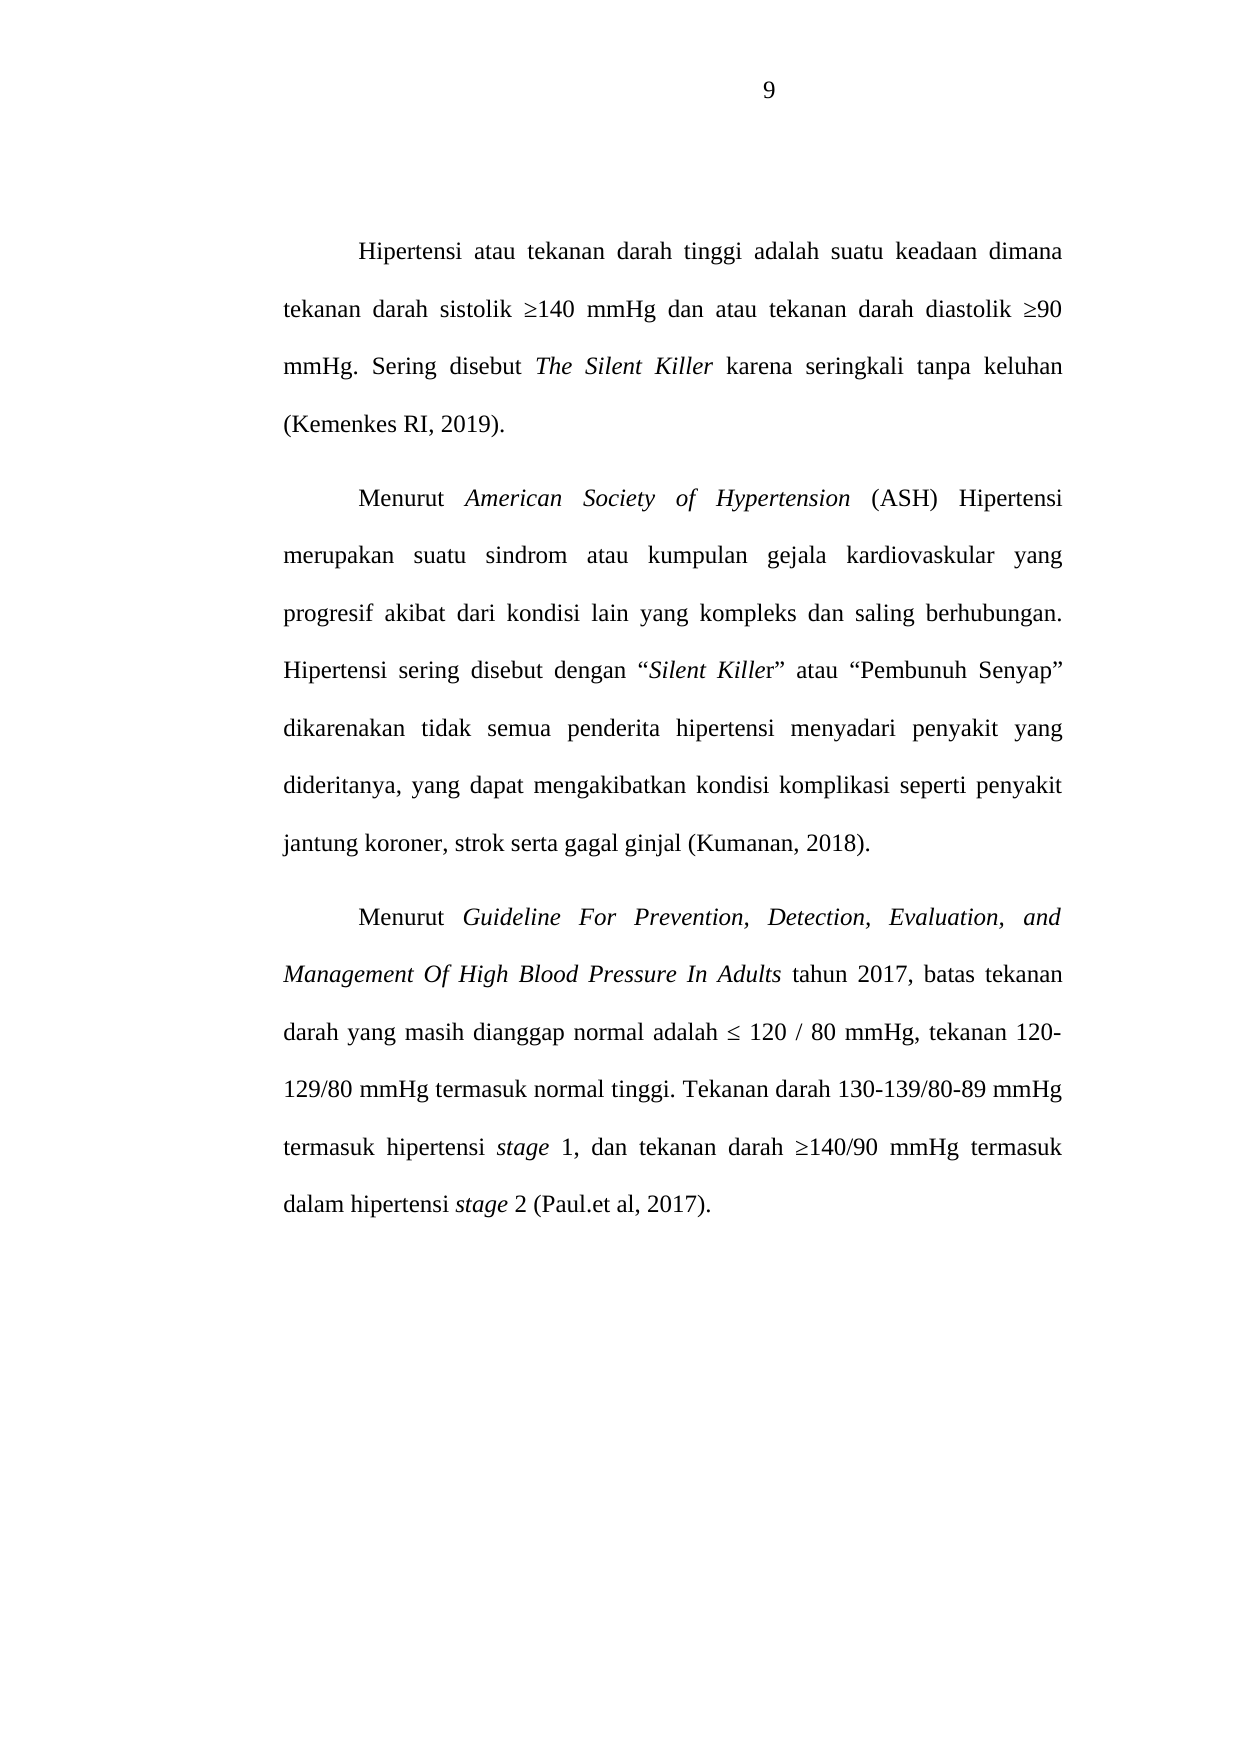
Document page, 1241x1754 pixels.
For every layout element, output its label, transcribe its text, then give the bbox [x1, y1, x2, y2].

text Menurut Guideline For Prevention, Detection, Evaluation, and Management Of High Blood Pressure In Adults tahun 2017, batas tekanan darah yang masih dianggap normal adalah ≤ 120 / 80 mmHg, tekanan 120-129/80 mmHg termasuk normal tinggi. Tekanan darah 130-139/80-89 mmHg termasuk hipertensi stage 1, dan tekanan darah ≥140/90 mmHg termasuk dalam hipertensi stage 2 (Paul.et al, 2017). [283, 902, 1063, 1218]
text Hipertensi atau tekanan darah tinggi adalah suatu keadaan dimana tekanan darah sistolik ≥140 mmHg dan atau tekanan darah diastolik ≥90 mmHg. Sering disebut The Silent Killer karena seringkali tanpa keluhan (Kemenkes RI, 2019). [283, 236, 1063, 437]
text Menurut American Society of Hypertension (ASH) Hipertensi merupakan suatu sindrom atau kumpulan gejala kardiovaskular yang progresif akibat dari kondisi lain yang kompleks dan saling berhubungan. Hipertensi sering disebut dengan “Silent Killer” atau “Pembunuh Senyap” dikarenakan tidak semua penderita hipertensi menyadari penyakit yang dideritanya, yang dapat mengakibatkan kondisi komplikasi seperti penyakit jantung koroner, strok serta gagal ginjal (Kumanan, 2018). [283, 483, 1063, 857]
